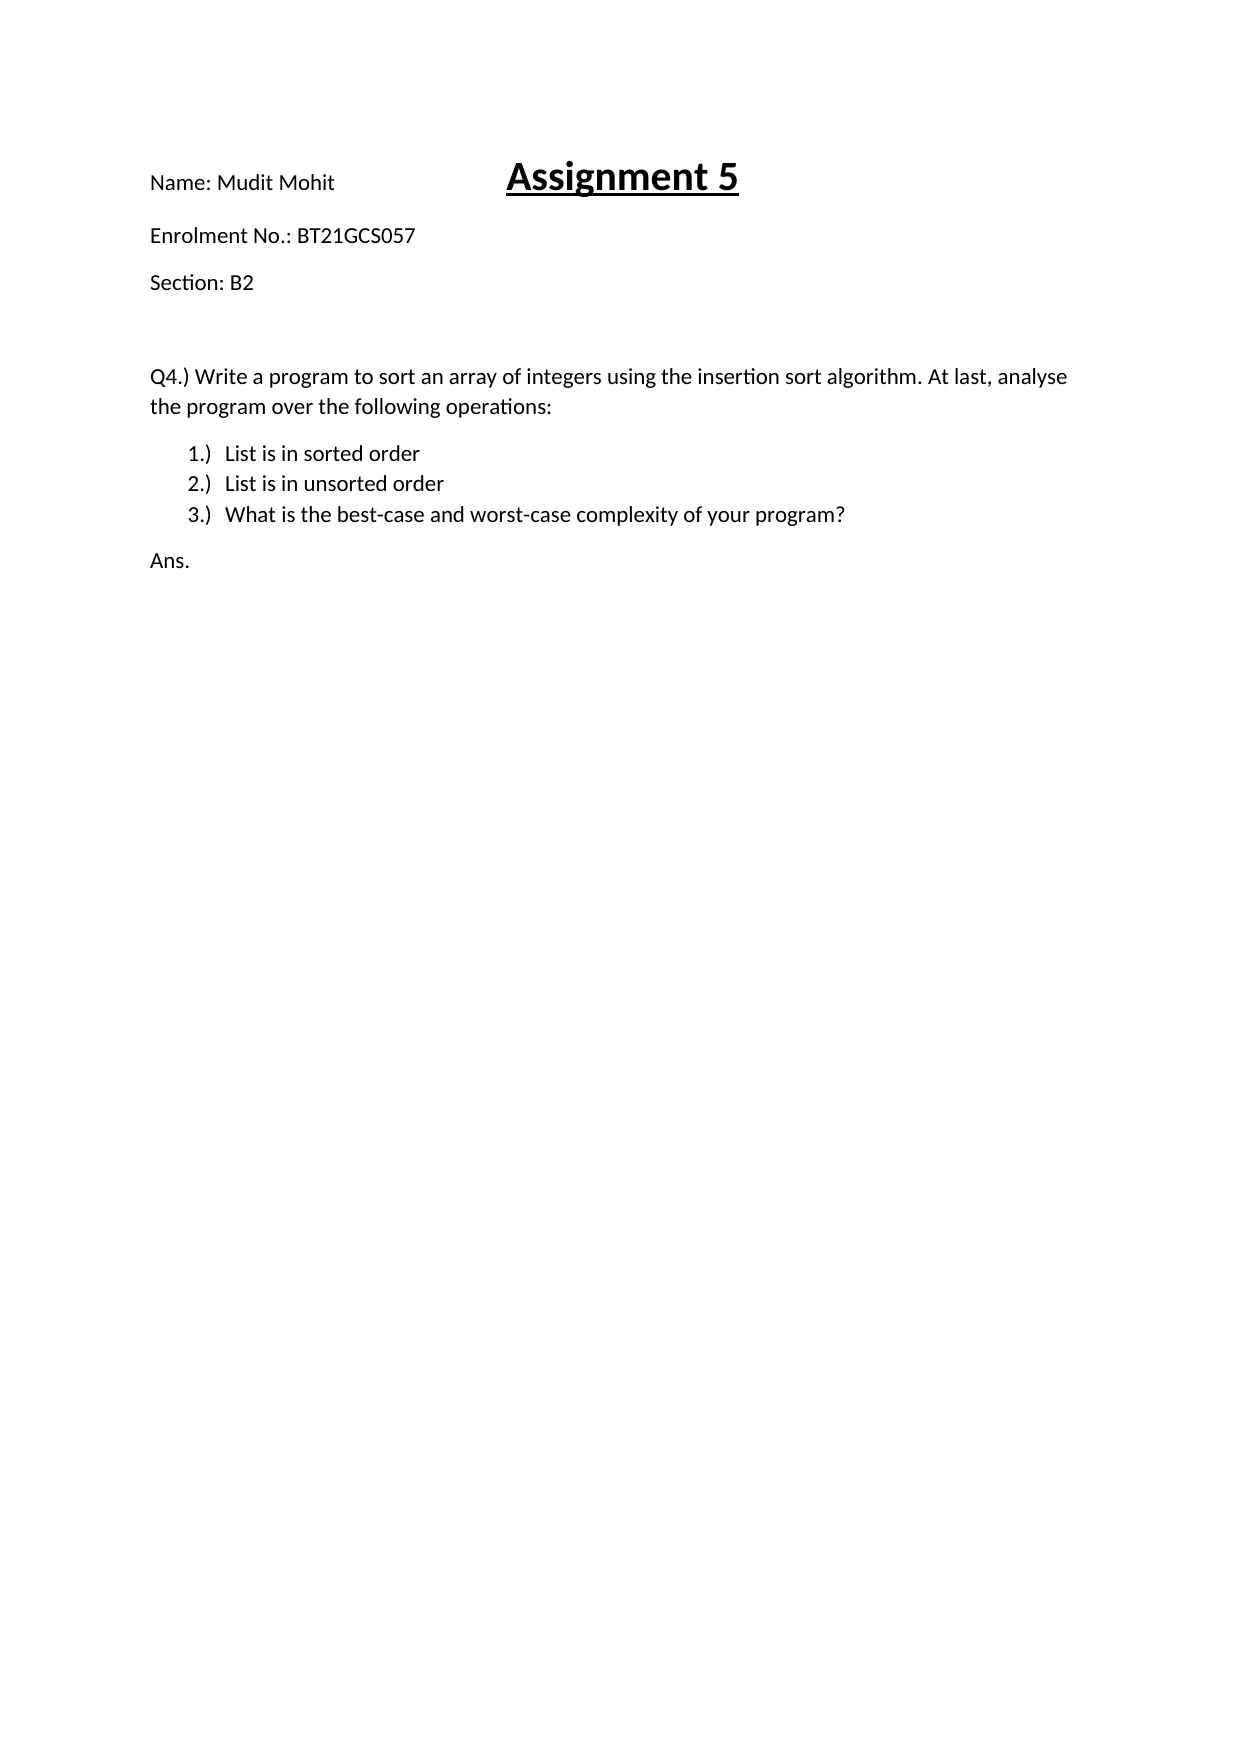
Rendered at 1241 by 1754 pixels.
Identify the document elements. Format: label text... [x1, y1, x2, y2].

list List is in sorted order [187, 439, 1090, 467]
text Enrolment No.: BT21GCS057 [150, 222, 1090, 249]
text Q4.) Write a program to sort an array of integers using the insertion sort algorithm. At last, analyse the program over the following operations: [150, 362, 1090, 420]
text Section: B2 [150, 268, 1090, 296]
text Ans. [150, 547, 1090, 574]
text Name: Mudit Mohit Assignment 5 [150, 150, 1090, 201]
list List is in unsorted order [187, 469, 1090, 497]
list What is the best-case and worst-case complexity of your program? [187, 500, 1090, 528]
